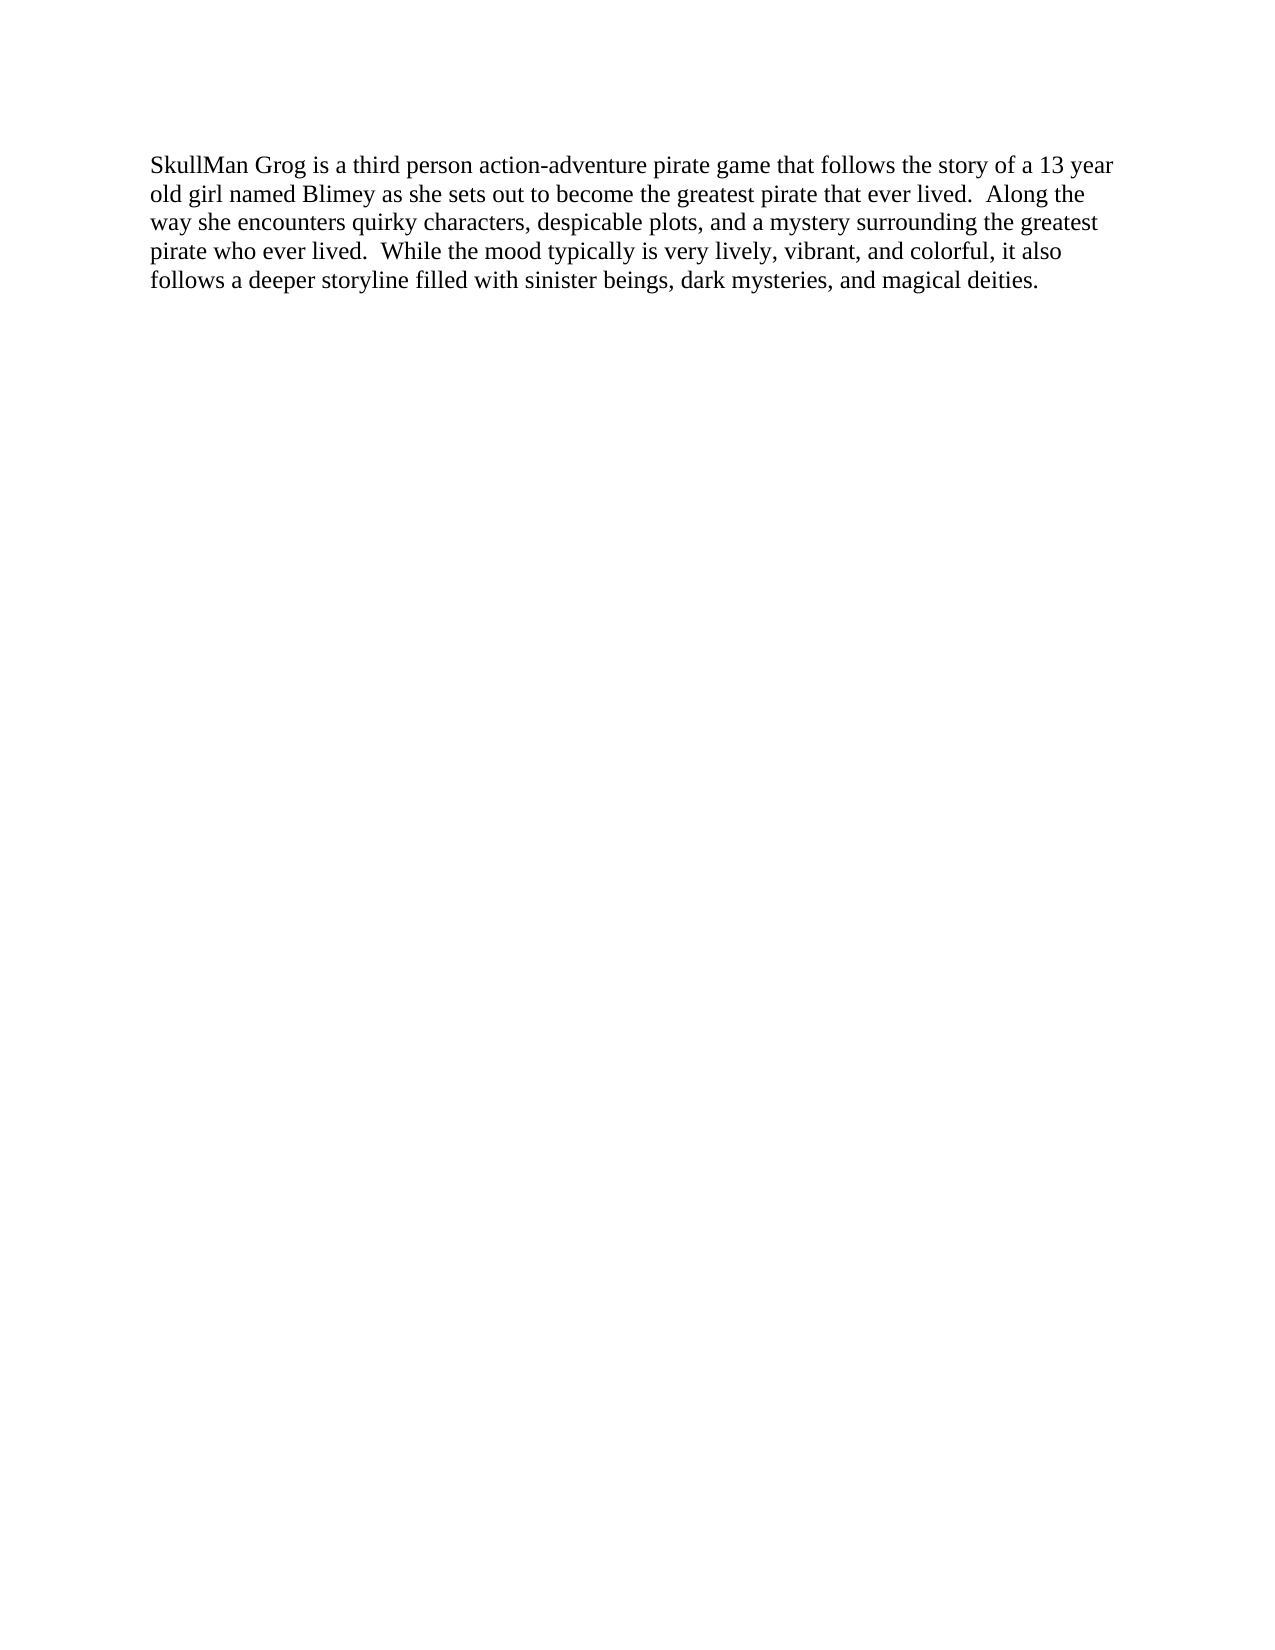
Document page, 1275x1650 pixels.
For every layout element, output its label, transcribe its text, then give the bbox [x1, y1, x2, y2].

text SkullMan Grog is a third person action-adventure pirate game that follows the story of a 13 year old girl named Blimey as she sets out to become the greatest pirate that ever lived. Along the way she encounters quirky characters, despicable plots, and a mystery surrounding the greatest pirate who ever lived. While the mood typically is very lively, vibrant, and colorful, it also follows a deeper storyline filled with sinister beings, dark mysteries, and magical deities. [150, 150, 1125, 294]
